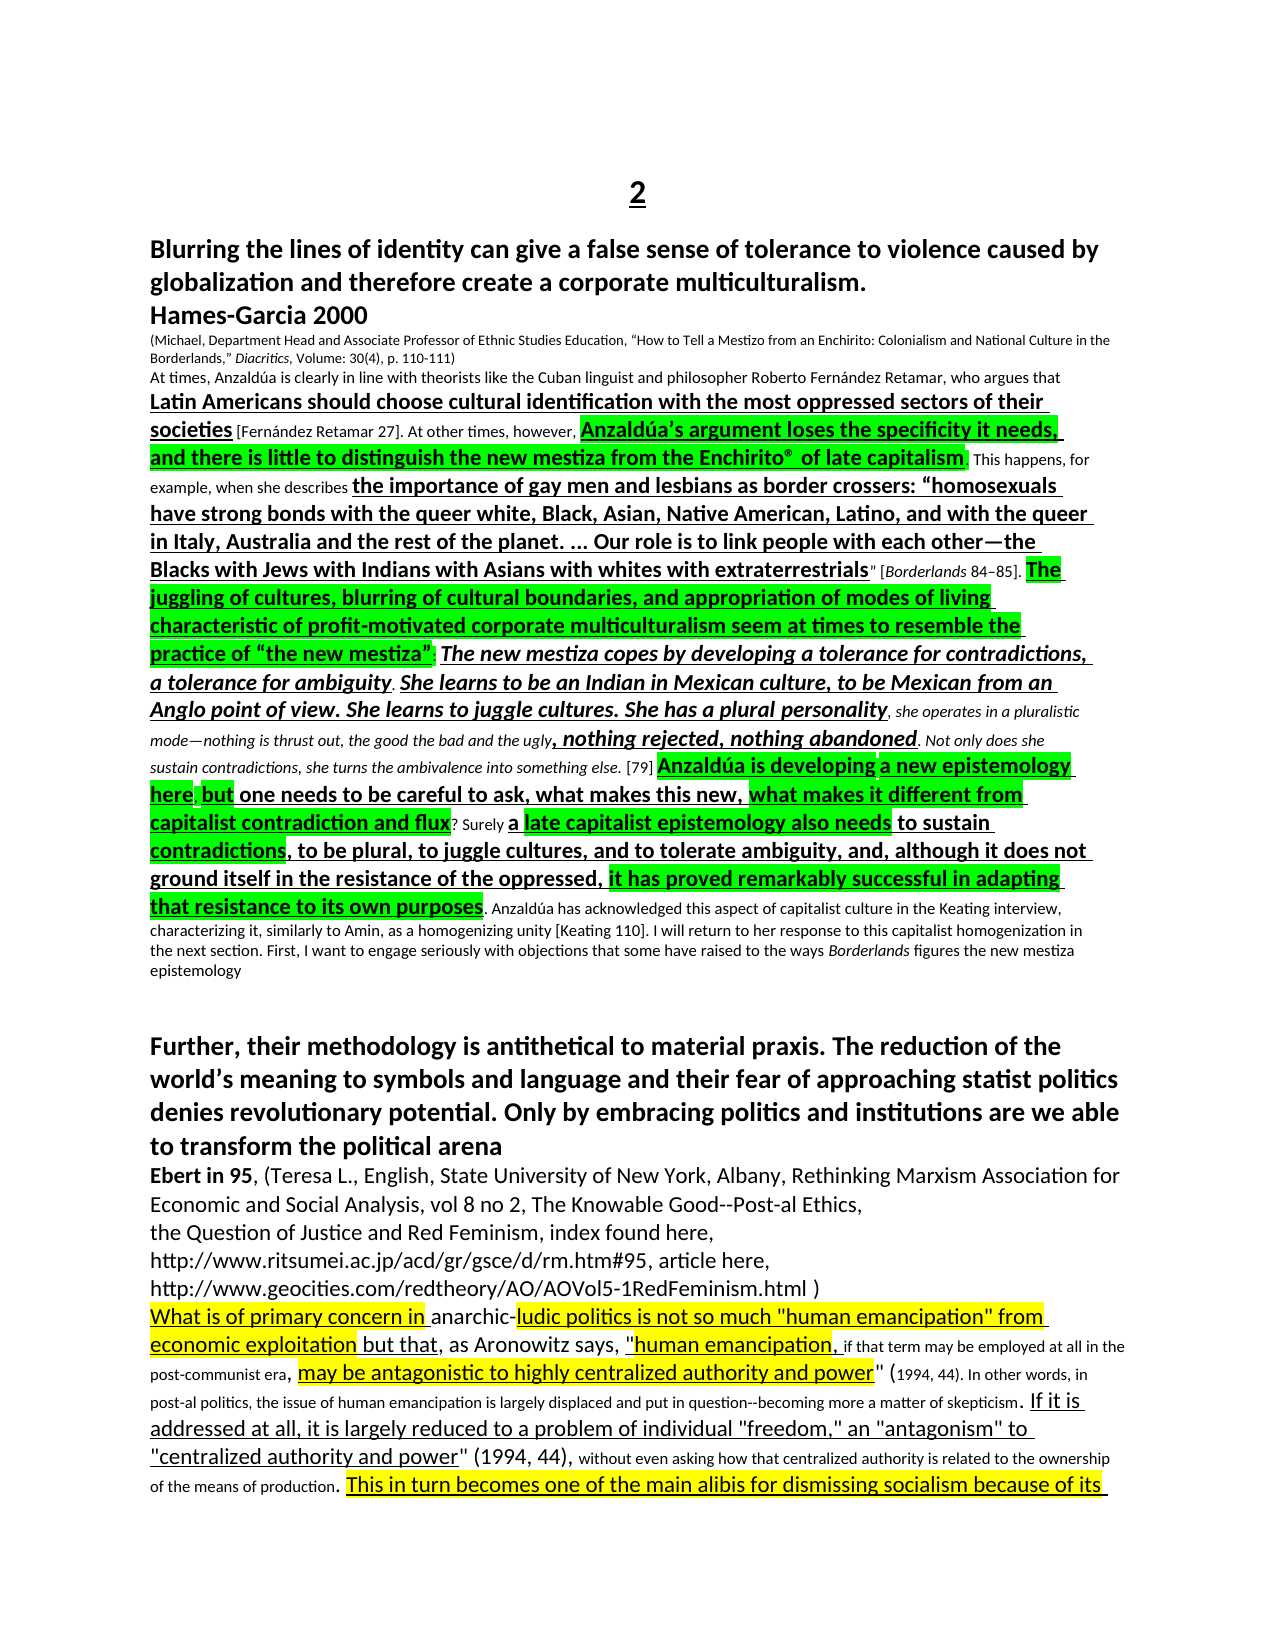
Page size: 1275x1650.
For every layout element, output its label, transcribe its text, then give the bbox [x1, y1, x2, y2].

text At times, Anzaldúa is clearly in line with theorists like the Cuban linguist and philosopher Roberto Fernández Retamar, who argues that Latin Americans should choose cultural identification with the most oppressed sectors of their societies [Fernández Retamar 27]. At other times, however, Anzaldúa’s argument loses the specificity it needs, and there is little to distinguish the new mestiza from the Enchirito® of late capitalism. This happens, for example, when she describes the importance of gay men and lesbians as border crossers: “homosexuals have strong bonds with the queer white, Black, Asian, Native American, Latino, and with the queer in Italy, Australia and the rest of the planet. ... Our role is to link people with each other—the Blacks with Jews with Indians with Asians with whites with extraterrestrials” [Borderlands 84–85]. The juggling of cultures, blurring of cultural boundaries, and appropriation of modes of living characteristic of profit-motivated corporate multiculturalism seem at times to resemble the practice of “the new mestiza”: The new mestiza copes by developing a tolerance for contradictions, a tolerance for ambiguity. She learns to be an Indian in Mexican culture, to be Mexican from an Anglo point of view. She learns to juggle cultures. She has a plural personality, she operates in a pluralistic mode—nothing is thrust out, the good the bad and the ugly, nothing rejected, nothing abandoned. Not only does she sustain contradictions, she turns the ambivalence into something else. [79] Anzaldúa is developing a new epistemology here, but one needs to be careful to ask, what makes this new, what makes it different from capitalist contradiction and flux? Surely a late capitalist epistemology also needs to sustain contradictions, to be plural, to juggle cultures, and to tolerate ambiguity, and, although it does not ground itself in the resistance of the oppressed, it has proved remarkably successful in adapting that resistance to its own purposes. Anzaldúa has acknowledged this aspect of capitalist culture in the Keating interview, characterizing it, similarly to Amin, as a homogenizing unity [Keating 110]. I will return to her response to this capitalist homogenization in the next section. First, I want to engage seriously with objections that some have raised to the ways Borderlands figures the new mestiza epistemology [150, 367, 1095, 981]
subtitle Further, their methodology is antithetical to material praxis. The reduction of the world’s meaning to symbols and language and their fear of approaching statist politics denies revolutionary potential. Only by embracing politics and institutions are we able to transform the political arena [150, 1029, 1125, 1162]
text (Michael, Department Head and Associate Professor of Ethnic Studies Education, “How to Tell a Mestizo from an Enchirito: Colonialism and National Culture in the Borderlands,” Diacritics, Volume: 30(4), p. 110-111) [150, 331, 1125, 367]
subtitle Blurring the lines of identity can give a false sense of tolerance to violence caused by globalization and therefore create a corporate multiculturalism. [150, 232, 1125, 298]
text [150, 1302, 1125, 1498]
subtitle 2 [150, 171, 1125, 212]
text Ebert in 95, (Teresa L., English, State University of New York, Albany, Rethinking Marxism Association for Economic and Social Analysis, vol 8 no 2, The Knowable Good--Post-al Ethics, the Question of Justice and Red Feminism, index found here, http://www.ritsumei.ac.jp/acd/gr/gsce/d/rm.htm#95, article here, http://www.geocities.com/redtheory/AO/AOVol5-1RedFeminism.html ) [150, 1162, 1125, 1302]
text Hames-Garcia 2000 [150, 298, 1125, 331]
